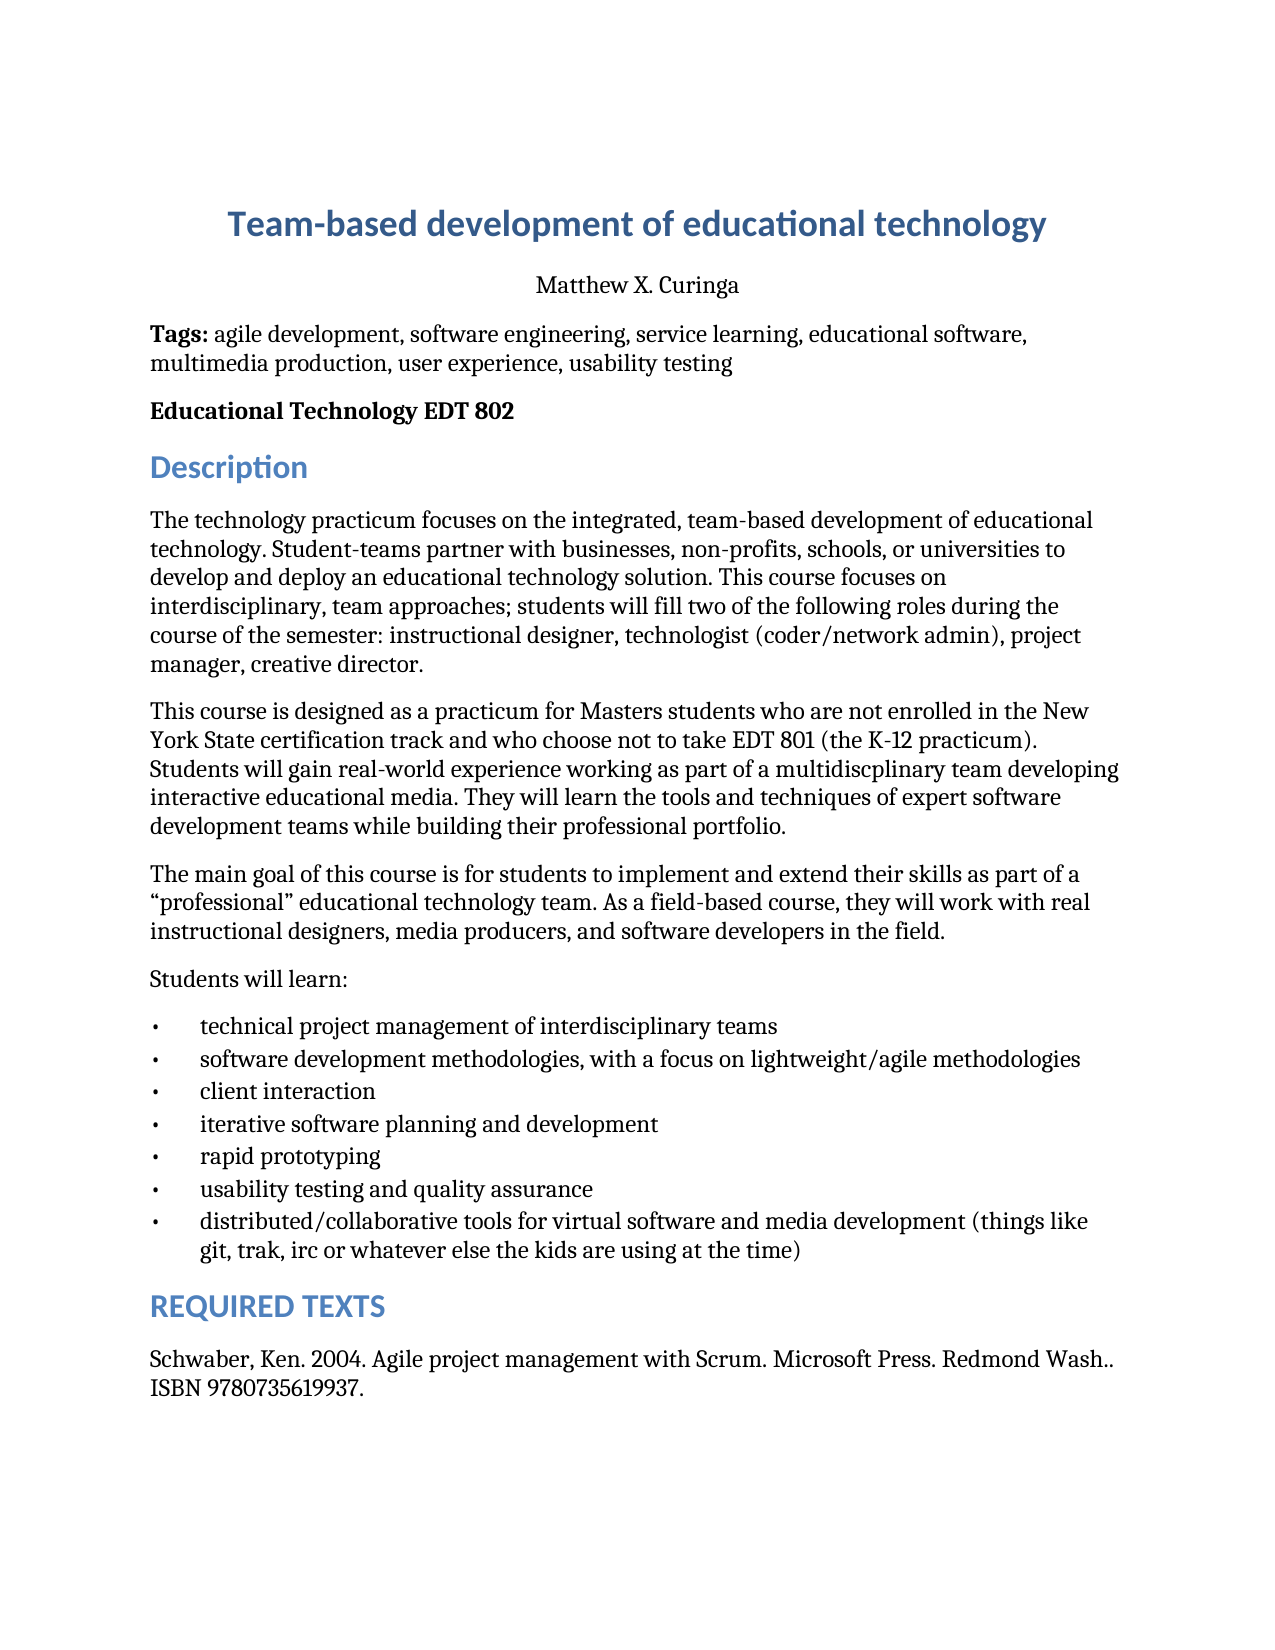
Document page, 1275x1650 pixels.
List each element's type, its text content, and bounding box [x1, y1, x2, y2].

title Team-based development of educational technology [150, 200, 1125, 246]
text The technology practicum focuses on the integrated, team-based development of educational technology. Student-teams partner with businesses, non-profits, schools, or universities to develop and deploy an educational technology solution. This course focuses on interdisciplinary, team approaches; students will fill two of the following roles during the course of the semester: instructional designer, technologist (coder/network admin), project manager, creative director. [150, 506, 1125, 678]
list usability testing and quality assurance [150, 1174, 1125, 1203]
subtitle REQUIRED TEXTS [150, 1285, 1125, 1326]
text Students will learn: [150, 964, 1125, 993]
list technical project management of interdisciplinary teams [150, 1012, 1125, 1041]
list iterative software planning and development [150, 1109, 1125, 1138]
list rapid prototyping [150, 1142, 1125, 1171]
text Matthew X. Curinga [150, 271, 1125, 299]
subtitle Description [150, 446, 1125, 487]
list client interaction [150, 1077, 1125, 1106]
list software development methodologies, with a focus on lightweight/agile methodologies [150, 1044, 1125, 1073]
text This course is designed as a practicum for Masters students who are not enrolled in the New York State certification track and who choose not to take EDT 801 (the K-12 practicum). Students will gain real-world experience working as part of a multidiscplinary team developing interactive educational media. They will learn the tools and techniques of expert software development teams while building their professional portfolio. [150, 697, 1125, 841]
text The main goal of this course is for students to implement and extend their skills as part of a “professional” educational technology team. As a field-based course, they will work with real instructional designers, media producers, and software developers in the field. [150, 859, 1125, 946]
text Educational Technology EDT 802 [150, 397, 1125, 425]
text Schwaber, Ken. 2004. Agile project management with Scrum. Microsoft Press. Redmond Wash.. ISBN 9780735619937. [150, 1345, 1125, 1402]
list distributed/collaborative tools for virtual software and media development (things like git, trak, irc or whatever else the kids are using at the time) [150, 1207, 1125, 1264]
text Tags: agile development, software engineering, service learning, educational software, multimedia production, user experience, usability testing [150, 320, 1125, 378]
